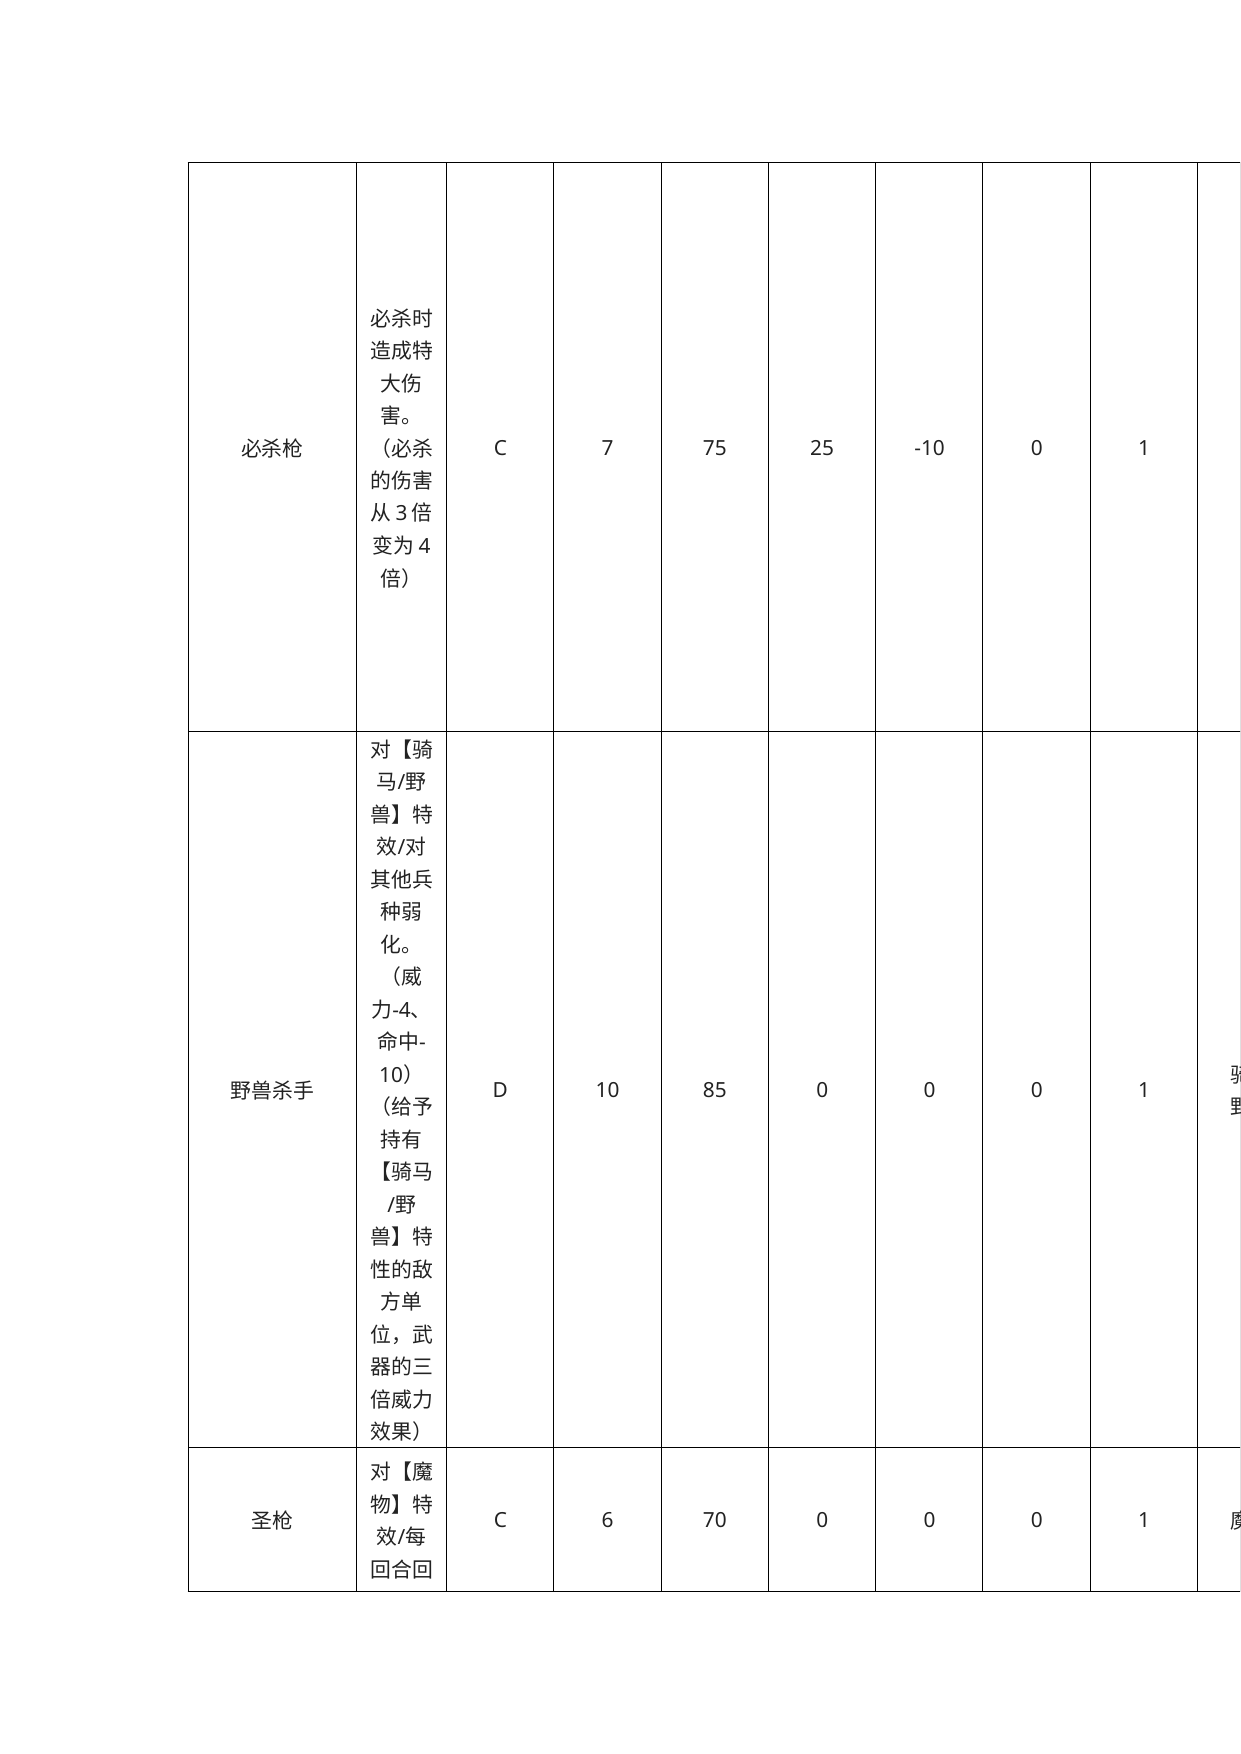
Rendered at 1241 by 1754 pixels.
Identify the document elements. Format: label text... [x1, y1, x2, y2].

table_cell 0 [983, 732, 1090, 1447]
table_cell 魔物 [1198, 1448, 1240, 1591]
table_cell 1 [1091, 163, 1197, 731]
table_cell 0 [769, 732, 875, 1447]
table_cell -- [1198, 163, 1240, 731]
table_cell 必杀枪 [189, 163, 356, 731]
table_cell 0 [983, 163, 1090, 731]
table_cell 1 [1091, 1448, 1197, 1591]
table_cell 对【骑马/野兽】特效/对其他兵种弱化。（威力-4、命中-10） （给予持有【骑马/野兽】特性的敌方单位，武器的三倍威力效果） [357, 732, 446, 1447]
table_cell 10 [554, 732, 661, 1447]
table_cell 7 [554, 163, 661, 731]
table_cell 0 [876, 1448, 982, 1591]
table_cell 1 [1091, 732, 1197, 1447]
table_cell -10 [876, 163, 982, 731]
table_cell 85 [662, 732, 768, 1447]
table_cell 0 [983, 1448, 1090, 1591]
table_cell C [447, 1448, 553, 1591]
table_cell 25 [769, 163, 875, 731]
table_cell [357, 1448, 446, 1591]
table_cell 75 [662, 163, 768, 731]
table_cell D [447, 732, 553, 1447]
table_cell 70 [662, 1448, 768, 1591]
table_cell 野兽杀手 [189, 732, 356, 1447]
table_cell 6 [554, 1448, 661, 1591]
table_cell 圣枪 [189, 1448, 356, 1591]
table_cell 必杀时造成特大伤害。（必杀的伤害从3倍变为4倍） [357, 163, 446, 731]
table_cell 0 [876, 732, 982, 1447]
table_cell C [447, 163, 553, 731]
table_cell 0 [769, 1448, 875, 1591]
table_cell 骑马 野兽 [1198, 732, 1240, 1447]
